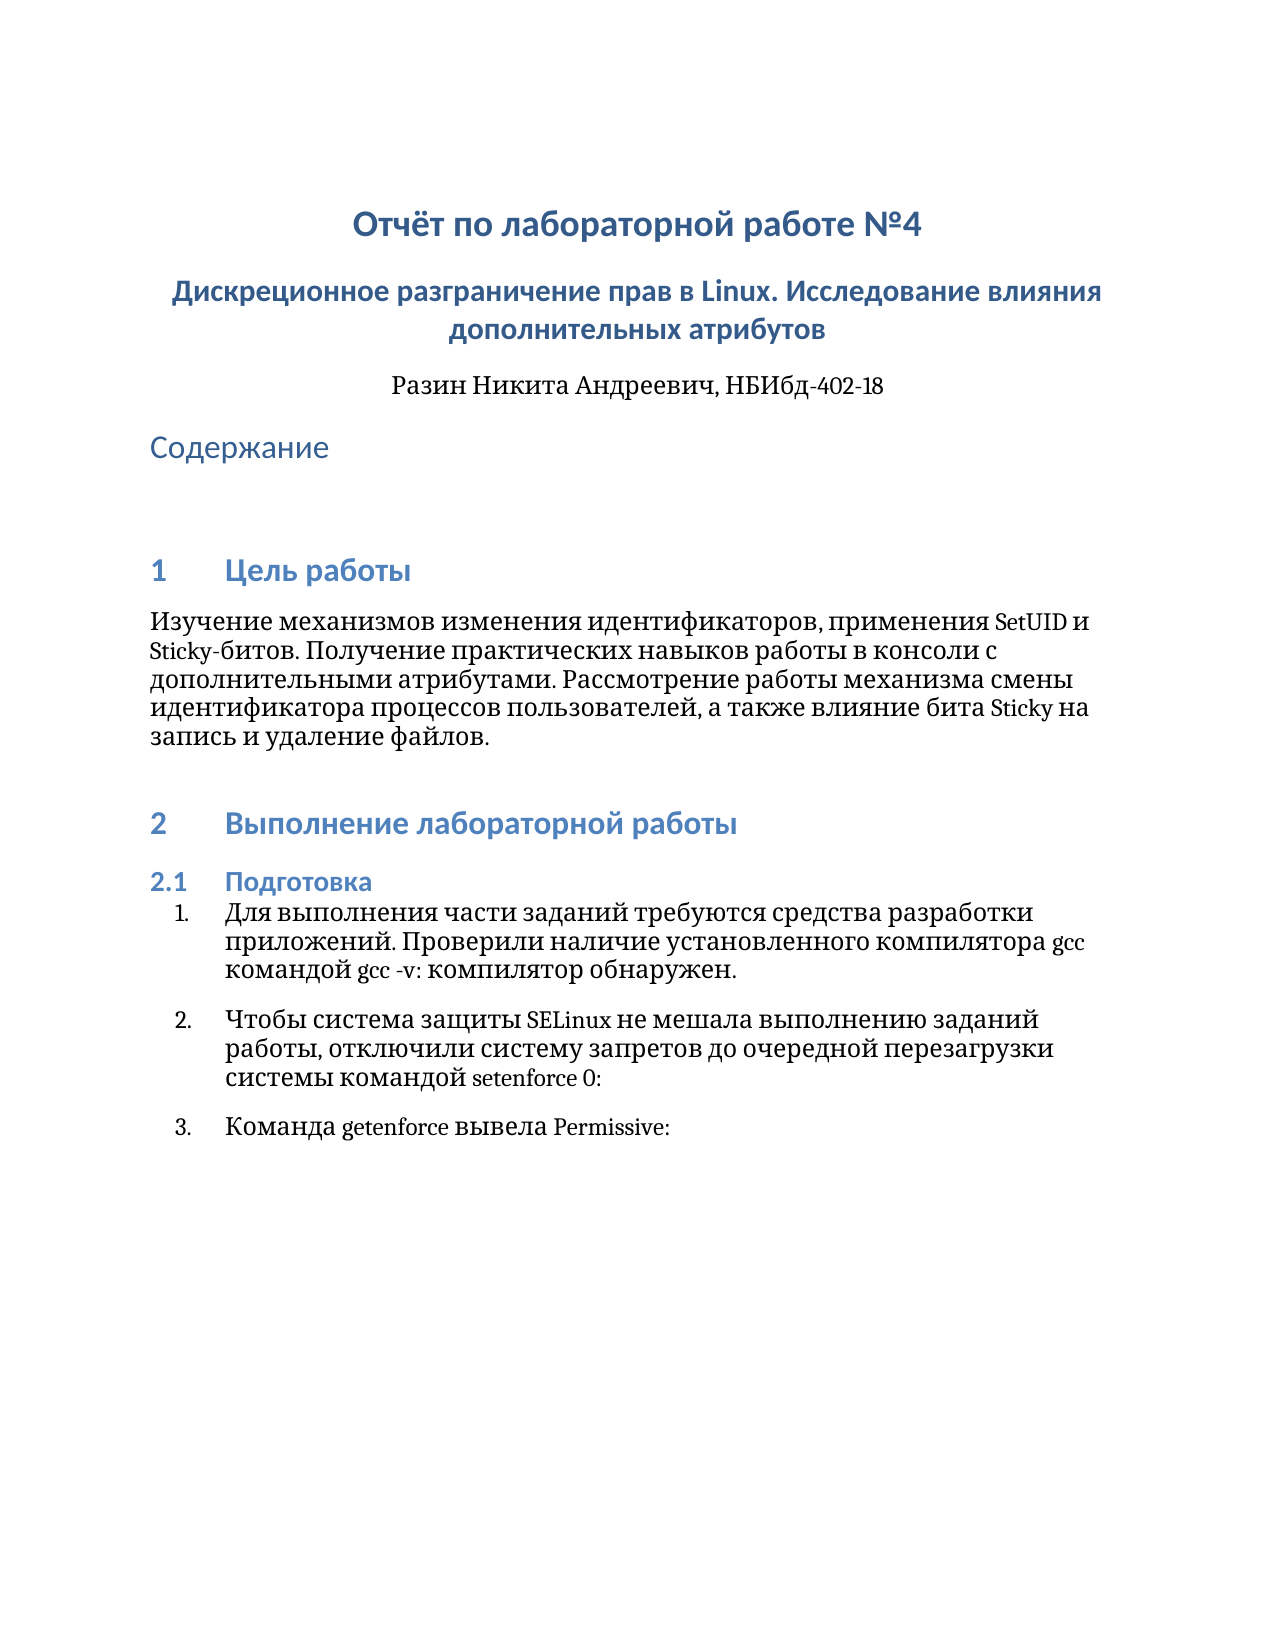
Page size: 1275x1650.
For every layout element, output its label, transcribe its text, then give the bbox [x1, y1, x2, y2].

list Чтобы система защиты SELinux не мешала выполнению заданий работы, отключили систему запретов до очередной перезагрузки системы командой setenforce 0: [175, 1006, 1125, 1092]
subtitle 2.1 Подготовка [150, 863, 1125, 899]
list Команда getenforce вывела Permissive: [175, 1113, 1125, 1142]
list Для выполнения части заданий требуются средства разработки приложений. Проверили наличие установленного компилятора gcc командой gcc -v: компилятор обнаружен. [175, 899, 1125, 985]
text Разин Никита Андреевич, НБИбд-402-18 [150, 372, 1125, 401]
text Изучение механизмов изменения идентификаторов, применения SetUID и Sticky-битов. Получение практических навыков работы в консоли с дополнительными атрибутами. Рассмотрение работы механизма смены идентификатора процессов пользователей, а также влияние бита Sticky на запись и удаление файлов. [150, 608, 1125, 752]
subtitle 1 Цель работы [150, 548, 1125, 589]
subtitle Дискреционное разграничение прав в Linux. Исследование влияния дополнительных атрибутов [150, 271, 1125, 347]
title Отчёт по лабораторной работе №4 [150, 200, 1125, 246]
subtitle 2 Выполнение лабораторной работы [150, 802, 1125, 842]
